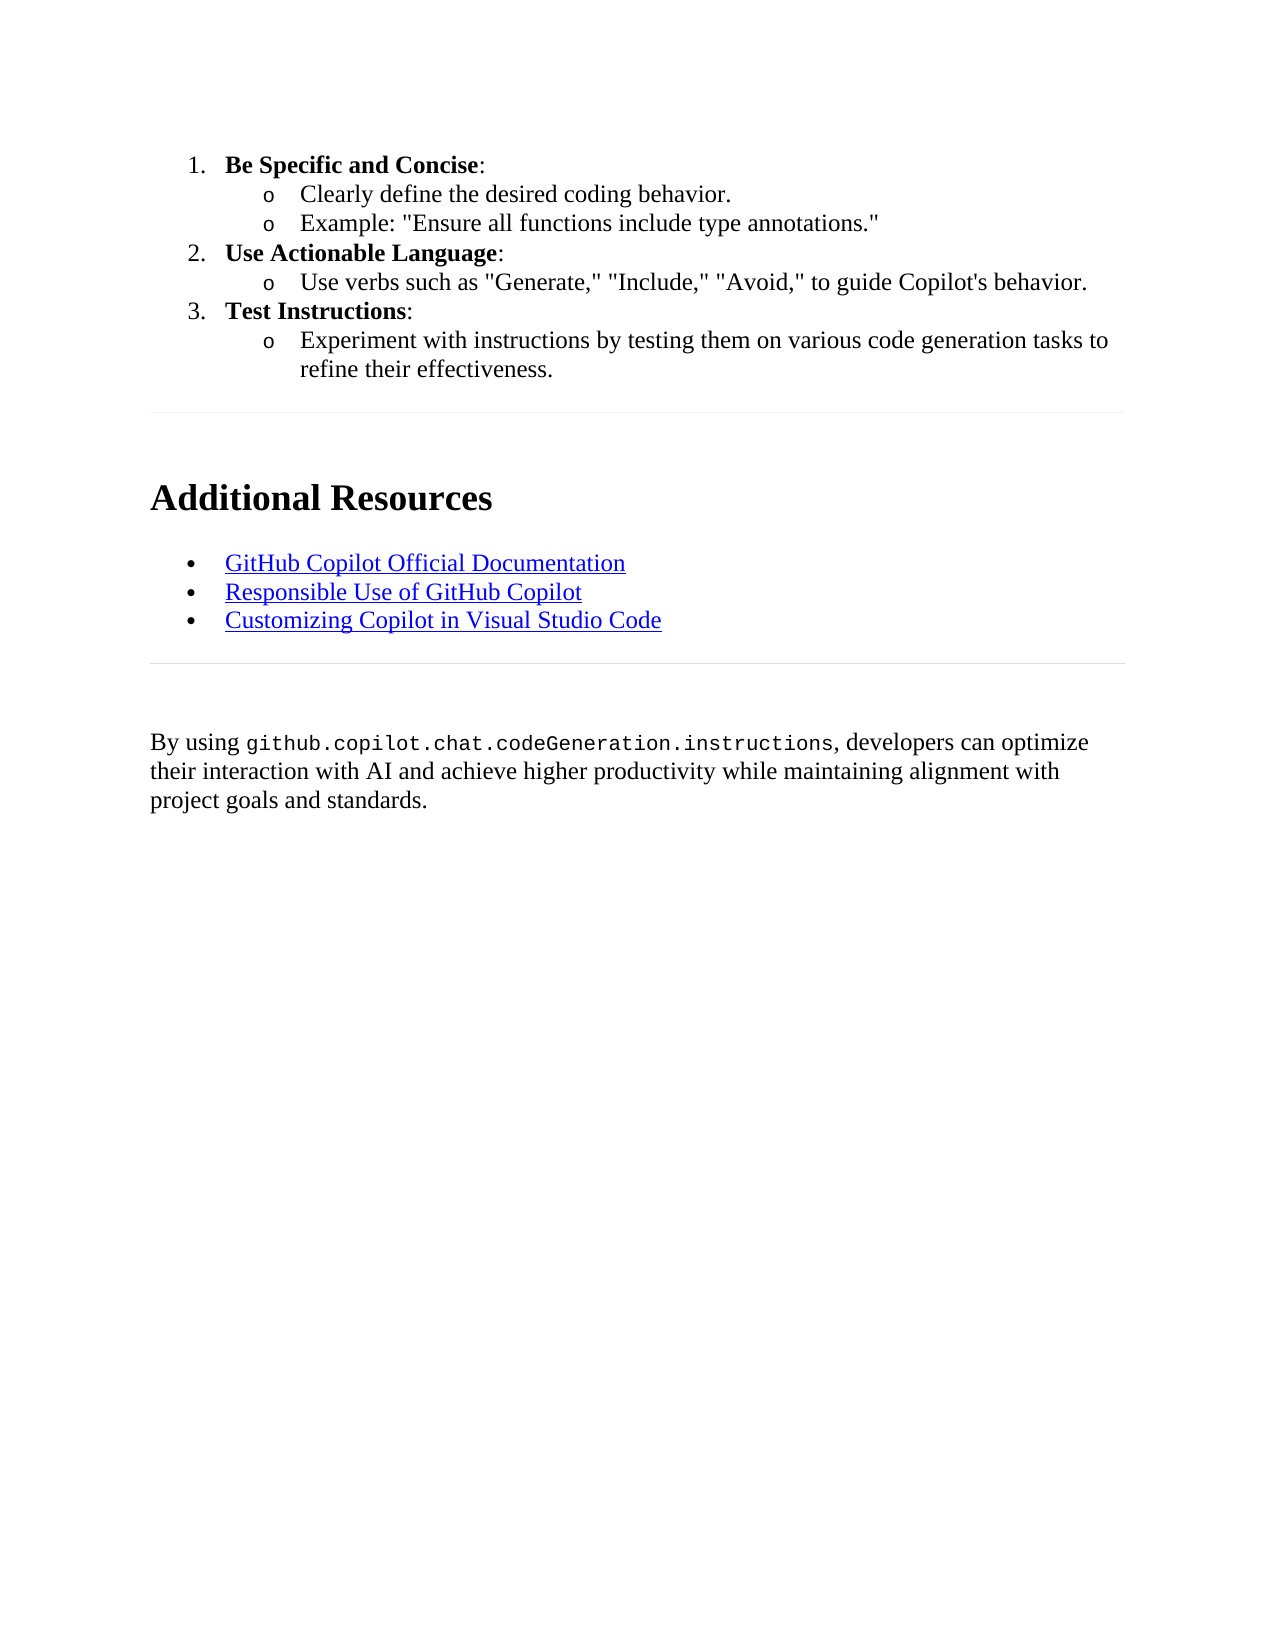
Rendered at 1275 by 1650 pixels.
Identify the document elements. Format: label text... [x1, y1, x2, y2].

text By using github.copilot.chat.codeGeneration.instructions, developers can optimize their interaction with AI and achieve higher productivity while maintaining alignment with project goals and standards. [150, 727, 1125, 814]
list Test Instructions: [187, 296, 1125, 325]
list Experiment with instructions by testing them on various code generation tasks to refine their effectiveness. [262, 325, 1125, 383]
list Responsible Use of GitHub Copilot [187, 577, 1125, 606]
list Clearly define the desired coding behavior. [262, 179, 1125, 208]
text Additional Resources [150, 476, 1125, 519]
list Example: "Ensure all functions include type annotations." [262, 208, 1125, 238]
list Use Actionable Language: [187, 238, 1125, 267]
list Use verbs such as "Generate," "Include," "Avoid," to guide Copilot's behavior. [262, 267, 1125, 296]
list GitHub Copilot Official Documentation [187, 548, 1125, 577]
list Customizing Copilot in Visual Studio Code [187, 606, 1125, 634]
list Be Specific and Concise: [187, 150, 1125, 179]
